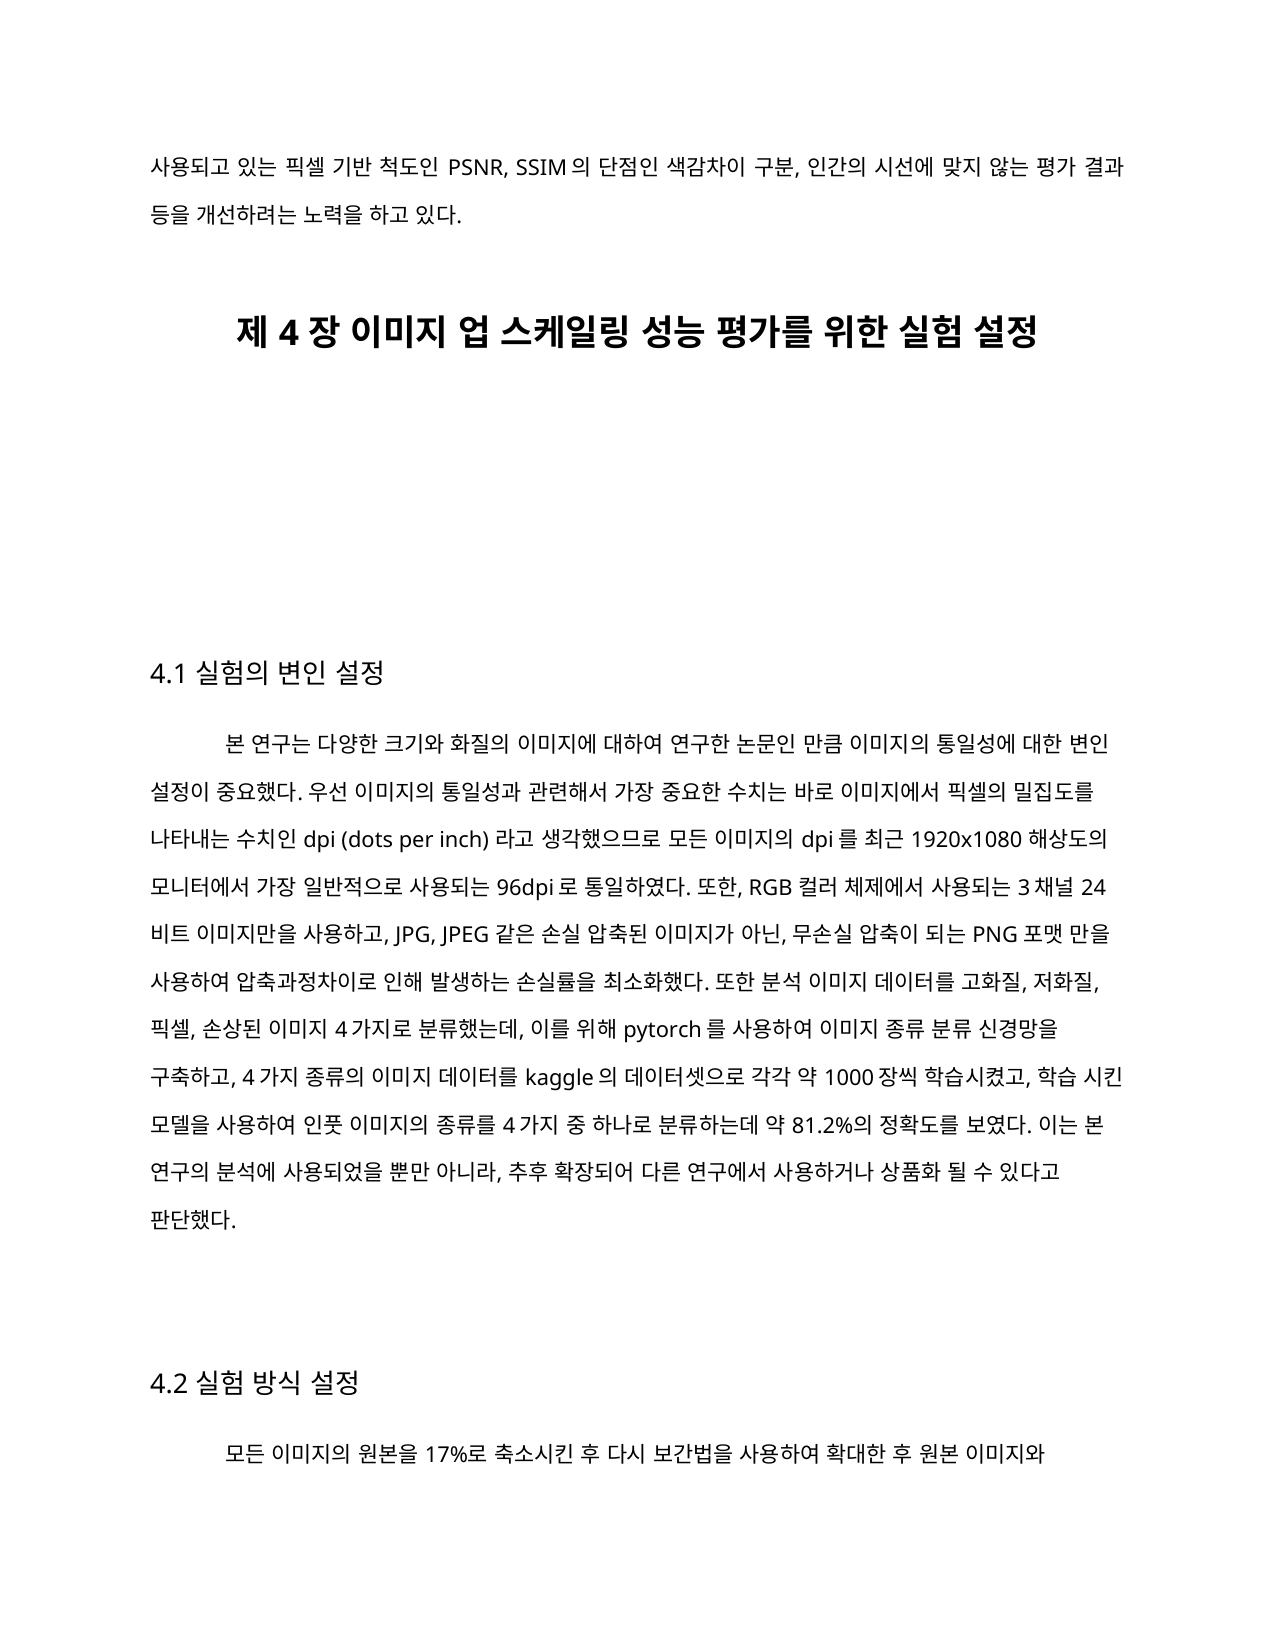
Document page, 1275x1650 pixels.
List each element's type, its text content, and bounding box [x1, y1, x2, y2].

text 제 4 장 이미지 업 스케일링 성능 평가를 위한 실험 설정 [150, 304, 1125, 356]
text 4.1 실험의 변인 설정 [150, 629, 1125, 692]
text 본 연구는 다양한 크기와 화질의 이미지에 대하여 연구한 논문인 만큼 이미지의 통일성에 대한 변인 설정이 중요했다. 우선 이미지의 통일성과 관련해서 가장 중요한 수치는 바로 이미지에서 픽셀의 밀집도를 나타내는 수치인 dpi (dots per inch) 라고 생각했으므로 모든 이미지의 dpi를 최근 1920x1080 해상도의 모니터에서 가장 일반적으로 사용되는 96dpi로 통일하였다. 또한, RGB 컬러 체제에서 사용되는 3채널 24 비트 이미지만을 사용하고, JPG, JPEG 같은 손실 압축된 이미지가 아닌, 무손실 압축이 되는 PNG 포맷 만을 사용하여 압축과정차이로 인해 발생하는 손실률을 최소화했다. 또한 분석 이미지 데이터를 고화질, 저화질, 픽셀, 손상된 이미지 4가지로 분류했는데, 이를 위해 pytorch를 사용하여 이미지 종류 분류 신경망을 구축하고, 4가지 종류의 이미지 데이터를 kaggle의 데이터셋으로 각각 약 1000장씩 학습시켰고, 학습 시킨 모델을 사용하여 인풋 이미지의 종류를 4가지 중 하나로 분류하는데 약 81.2%의 정확도를 보였다. 이는 본 연구의 분석에 사용되었을 뿐만 아니라, 추후 확장되어 다른 연구에서 사용하거나 상품화 될 수 있다고 판단했다. [150, 727, 1125, 1235]
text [150, 1437, 1125, 1468]
text 4.2 실험 방식 설정 [150, 1339, 1125, 1401]
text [150, 150, 1125, 229]
